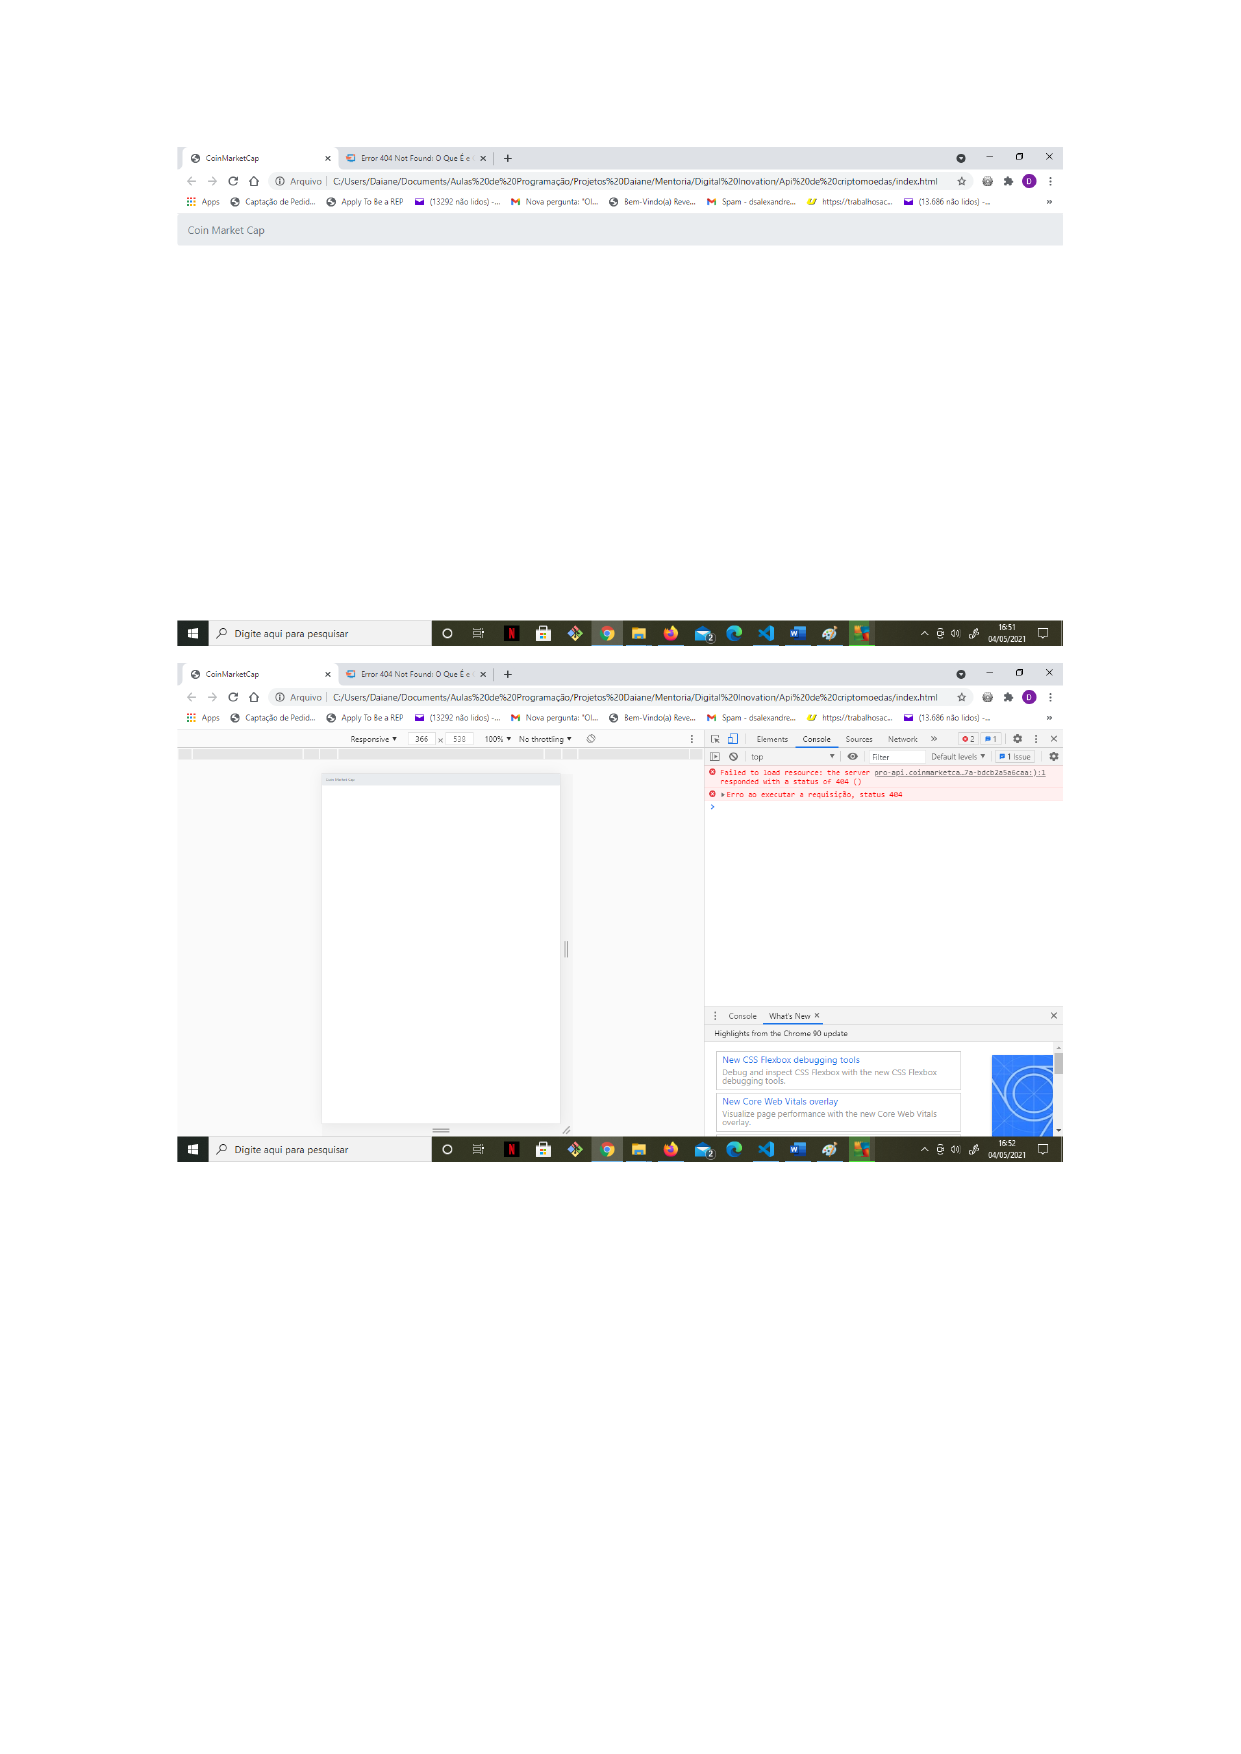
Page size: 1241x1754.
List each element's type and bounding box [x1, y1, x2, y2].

picture [177, 663, 1063, 1162]
picture [177, 147, 1063, 646]
